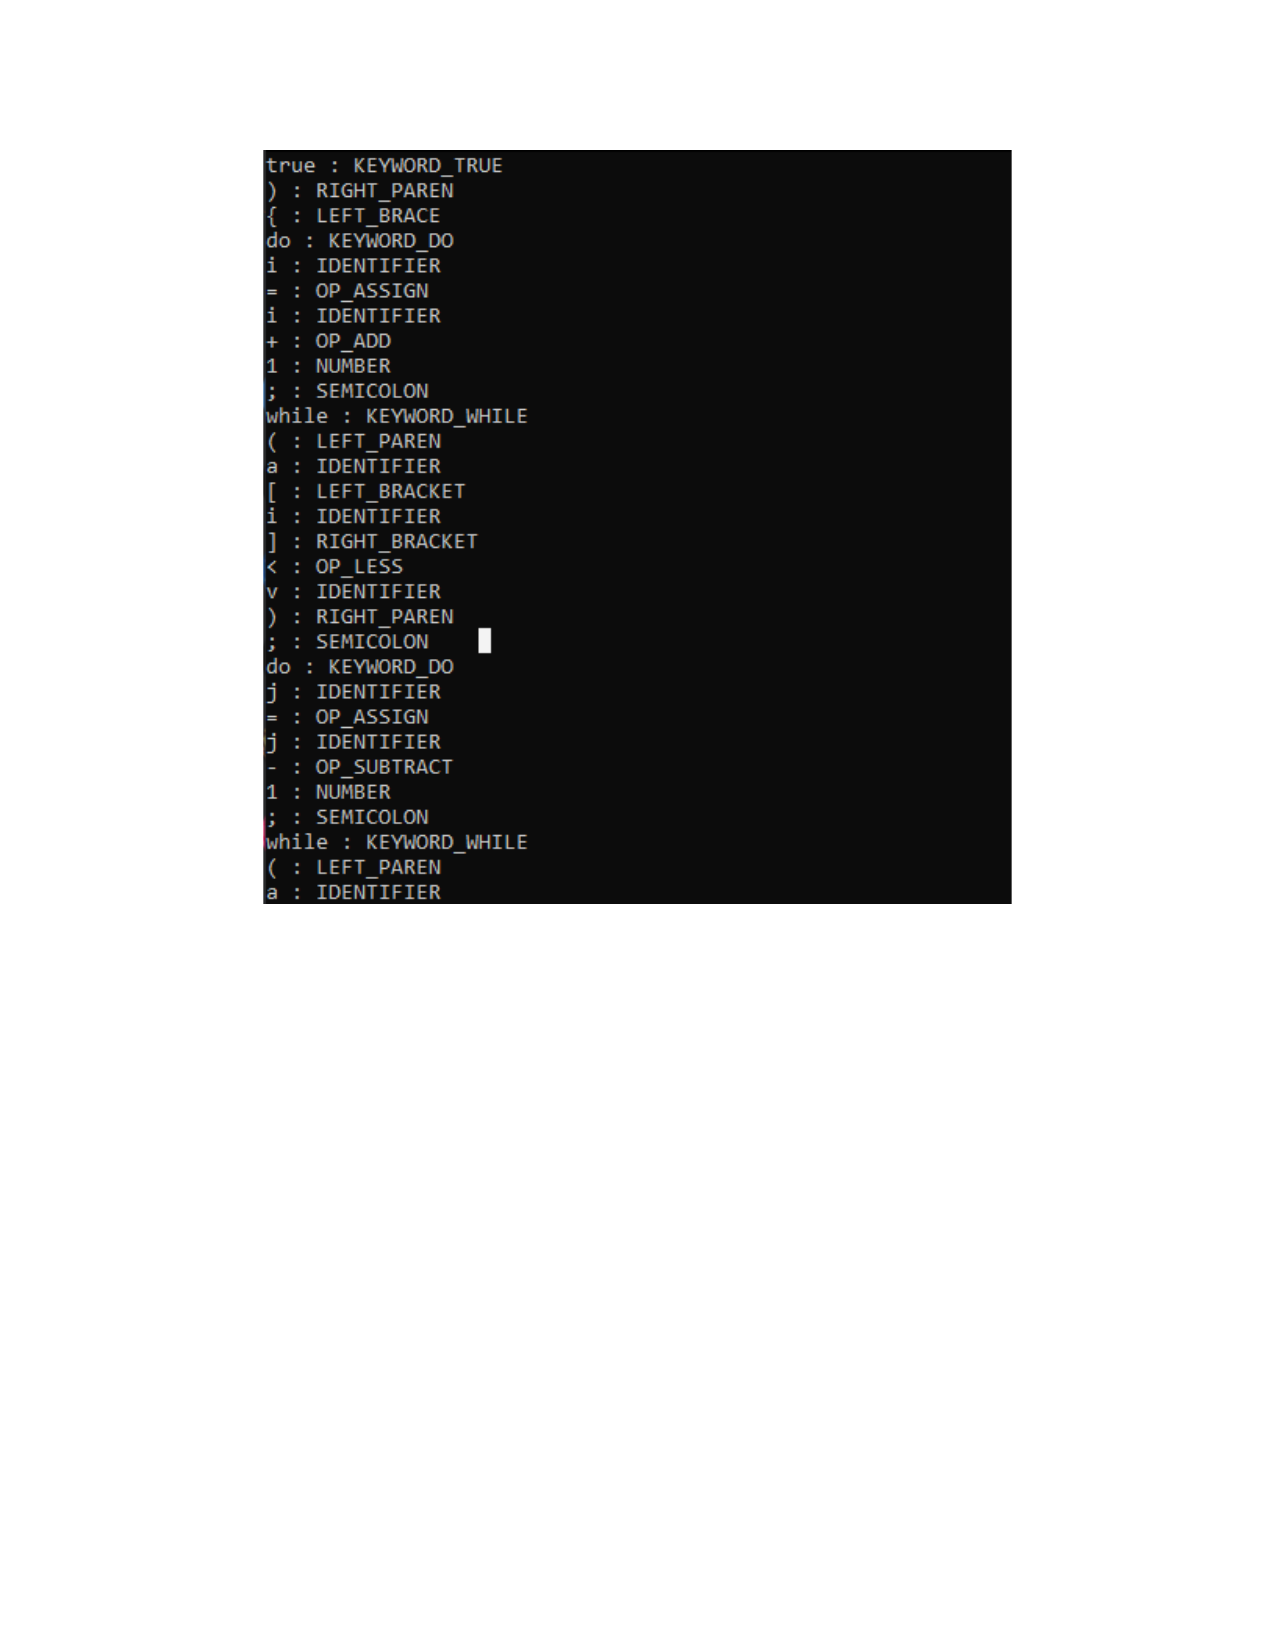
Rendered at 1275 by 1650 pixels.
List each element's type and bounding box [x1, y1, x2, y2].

picture [263, 150, 1012, 904]
